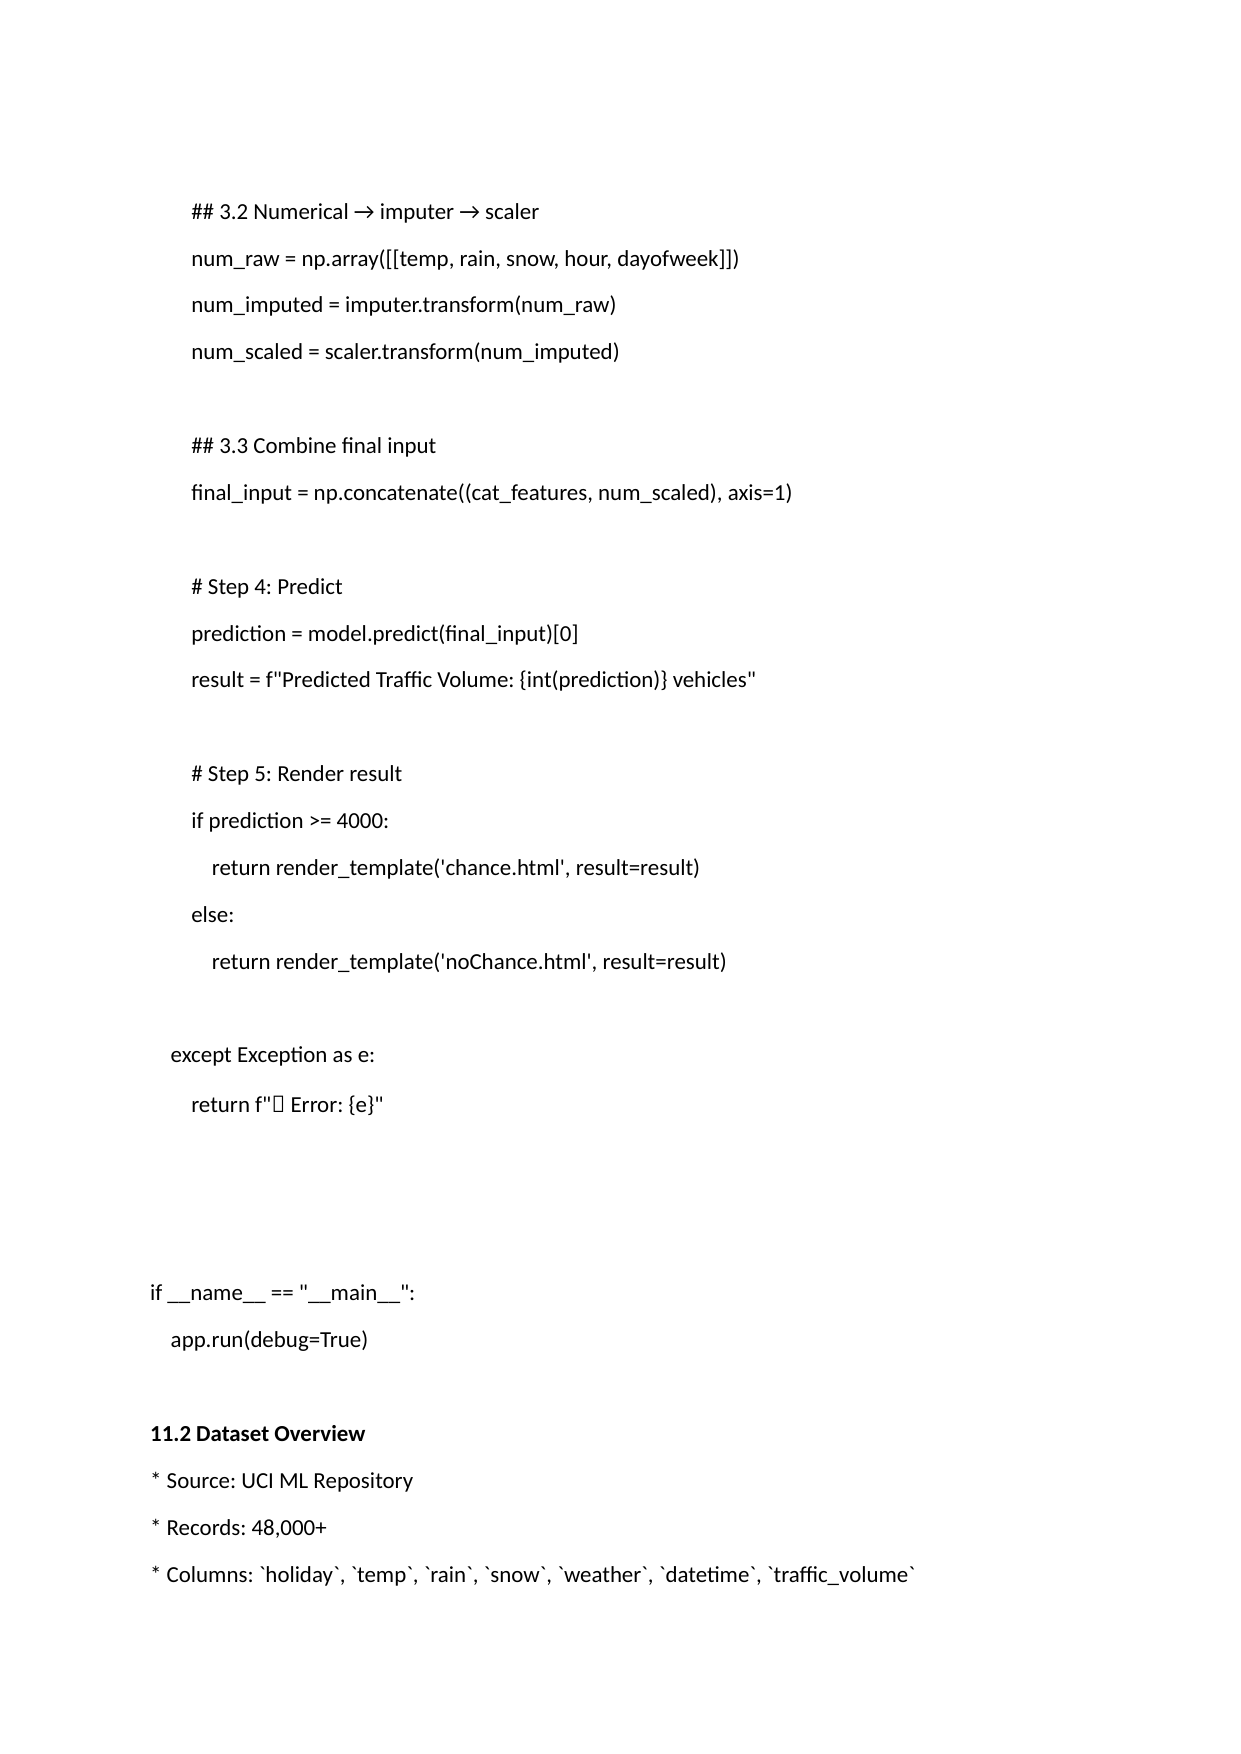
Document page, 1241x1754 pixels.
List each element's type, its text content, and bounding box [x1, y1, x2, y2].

text except Exception as e: [150, 1041, 1090, 1069]
text ## 3.2 Numerical → imputer → scaler [150, 197, 1090, 225]
text * Records: 48,000+ [150, 1513, 1090, 1541]
text # Step 4: Predict [150, 572, 1090, 600]
text num_scaled = scaler.transform(num_imputed) [150, 337, 1090, 366]
text 11.2 Dataset Overview [150, 1419, 1090, 1447]
text return f"❌ Error: {e}" [150, 1087, 1090, 1119]
text * Columns: `holiday`, `temp`, `rain`, `snow`, `weather`, `datetime`, `traffic_volume` [150, 1560, 1090, 1588]
text # Step 5: Render result [150, 759, 1090, 787]
text if __name__ == "__main__": [150, 1278, 1090, 1307]
text final_input = np.concatenate((cat_features, num_scaled), axis=1) [150, 478, 1090, 506]
text * Source: UCI ML Repository [150, 1466, 1090, 1494]
text ## 3.3 Combine final input [150, 431, 1090, 459]
text return render_template('noChance.html', result=result) [150, 947, 1090, 975]
text if prediction >= 4000: [150, 806, 1090, 834]
text result = f"Predicted Traffic Volume: {int(prediction)} vehicles" [150, 666, 1090, 694]
text num_imputed = imputer.transform(num_raw) [150, 291, 1090, 319]
text return render_template('chance.html', result=result) [150, 853, 1090, 881]
text app.run(debug=True) [150, 1325, 1090, 1353]
text prediction = model.predict(final_input)[0] [150, 619, 1090, 647]
text else: [150, 900, 1090, 928]
text num_raw = np.array([[temp, rain, snow, hour, dayofweek]]) [150, 244, 1090, 272]
